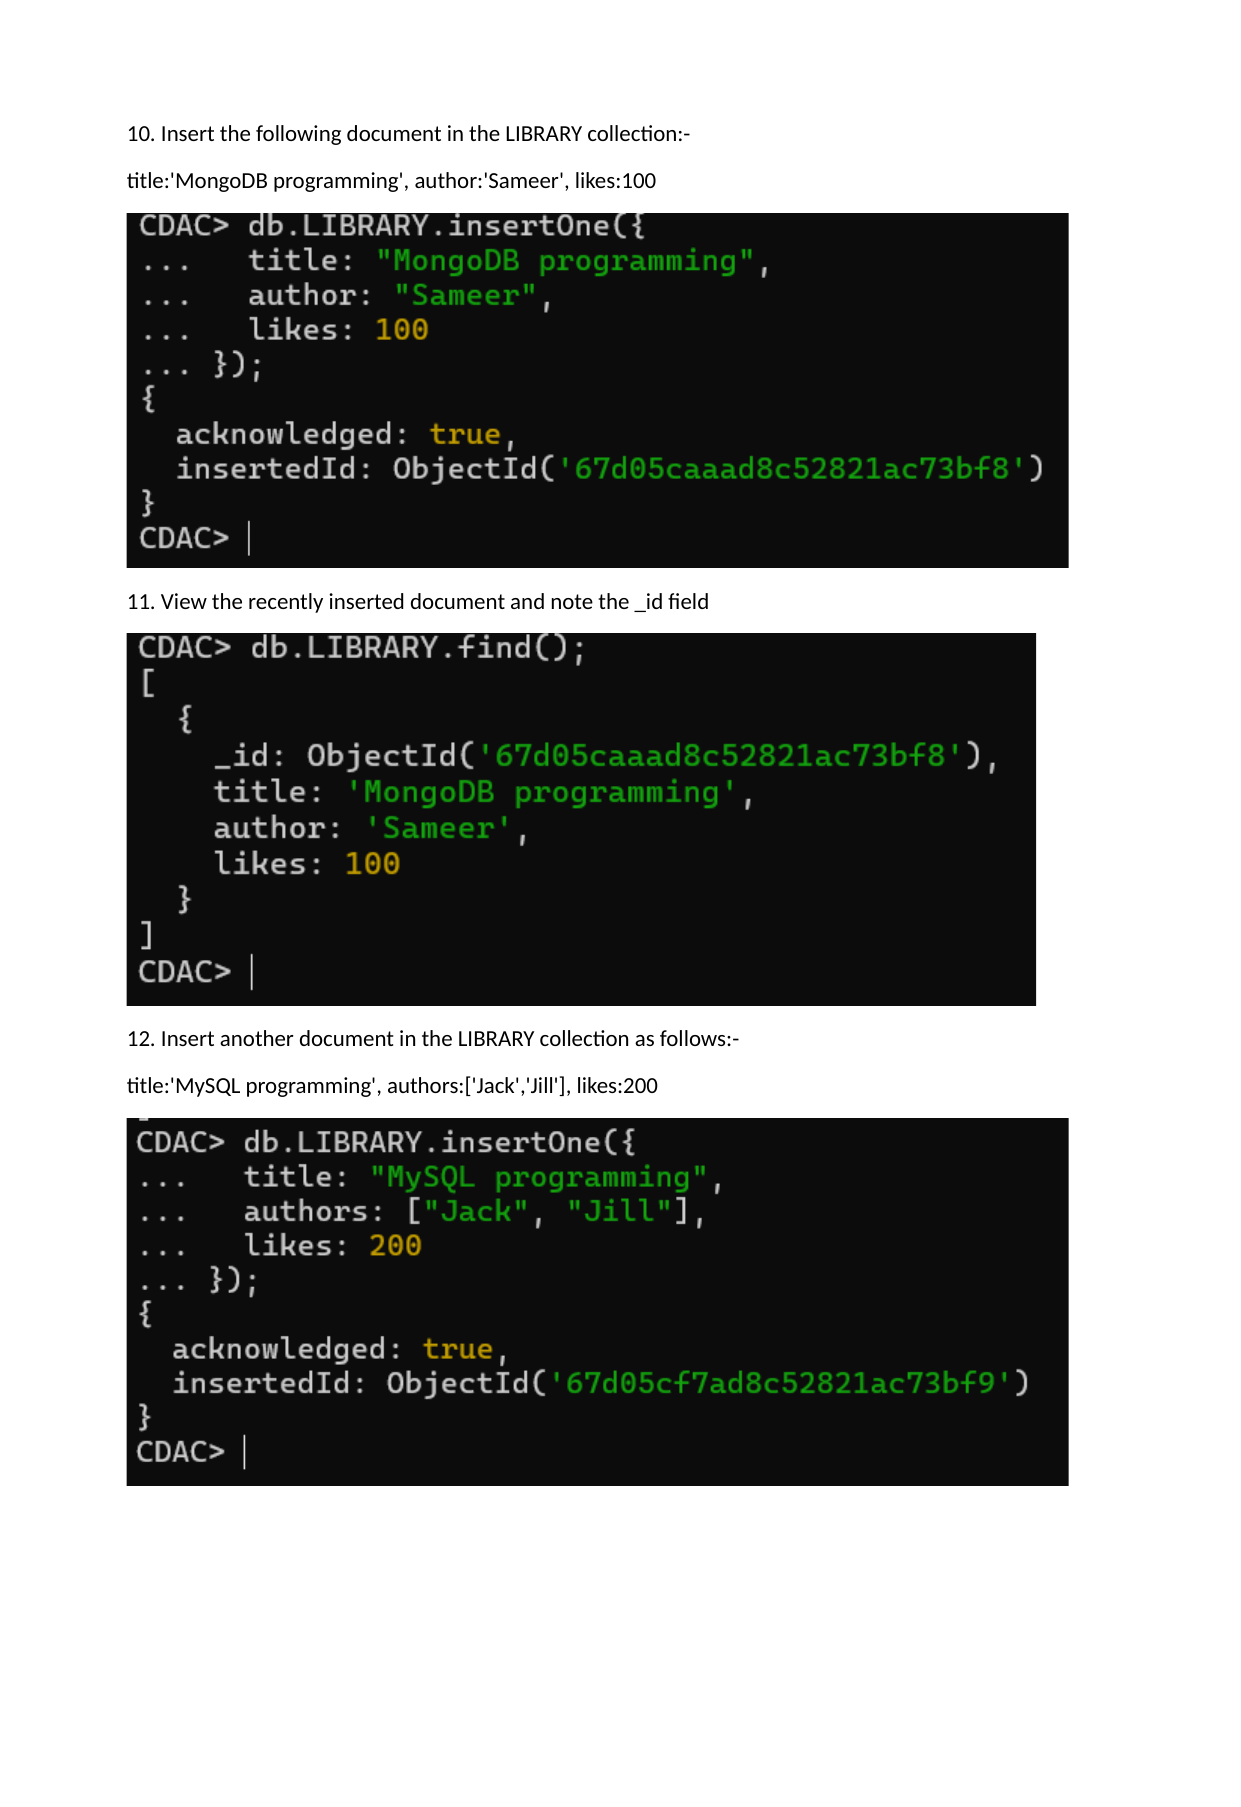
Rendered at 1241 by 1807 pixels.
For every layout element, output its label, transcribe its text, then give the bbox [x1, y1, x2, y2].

text title:'MongoDB programming', author:'Sameer', likes:100 [127, 166, 1069, 194]
text 11. View the recently inserted document and note the _id field [127, 587, 1069, 615]
text 10. Insert the following document in the LIBRARY collection:- [127, 119, 1069, 147]
picture [126, 213, 1069, 568]
picture [126, 1118, 1069, 1486]
text title:'MySQL programming', authors:['Jack','Jill'], likes:200 [127, 1071, 1069, 1099]
picture [126, 633, 1037, 1006]
text 12. Insert another document in the LIBRARY collection as follows:- [127, 1024, 1069, 1053]
